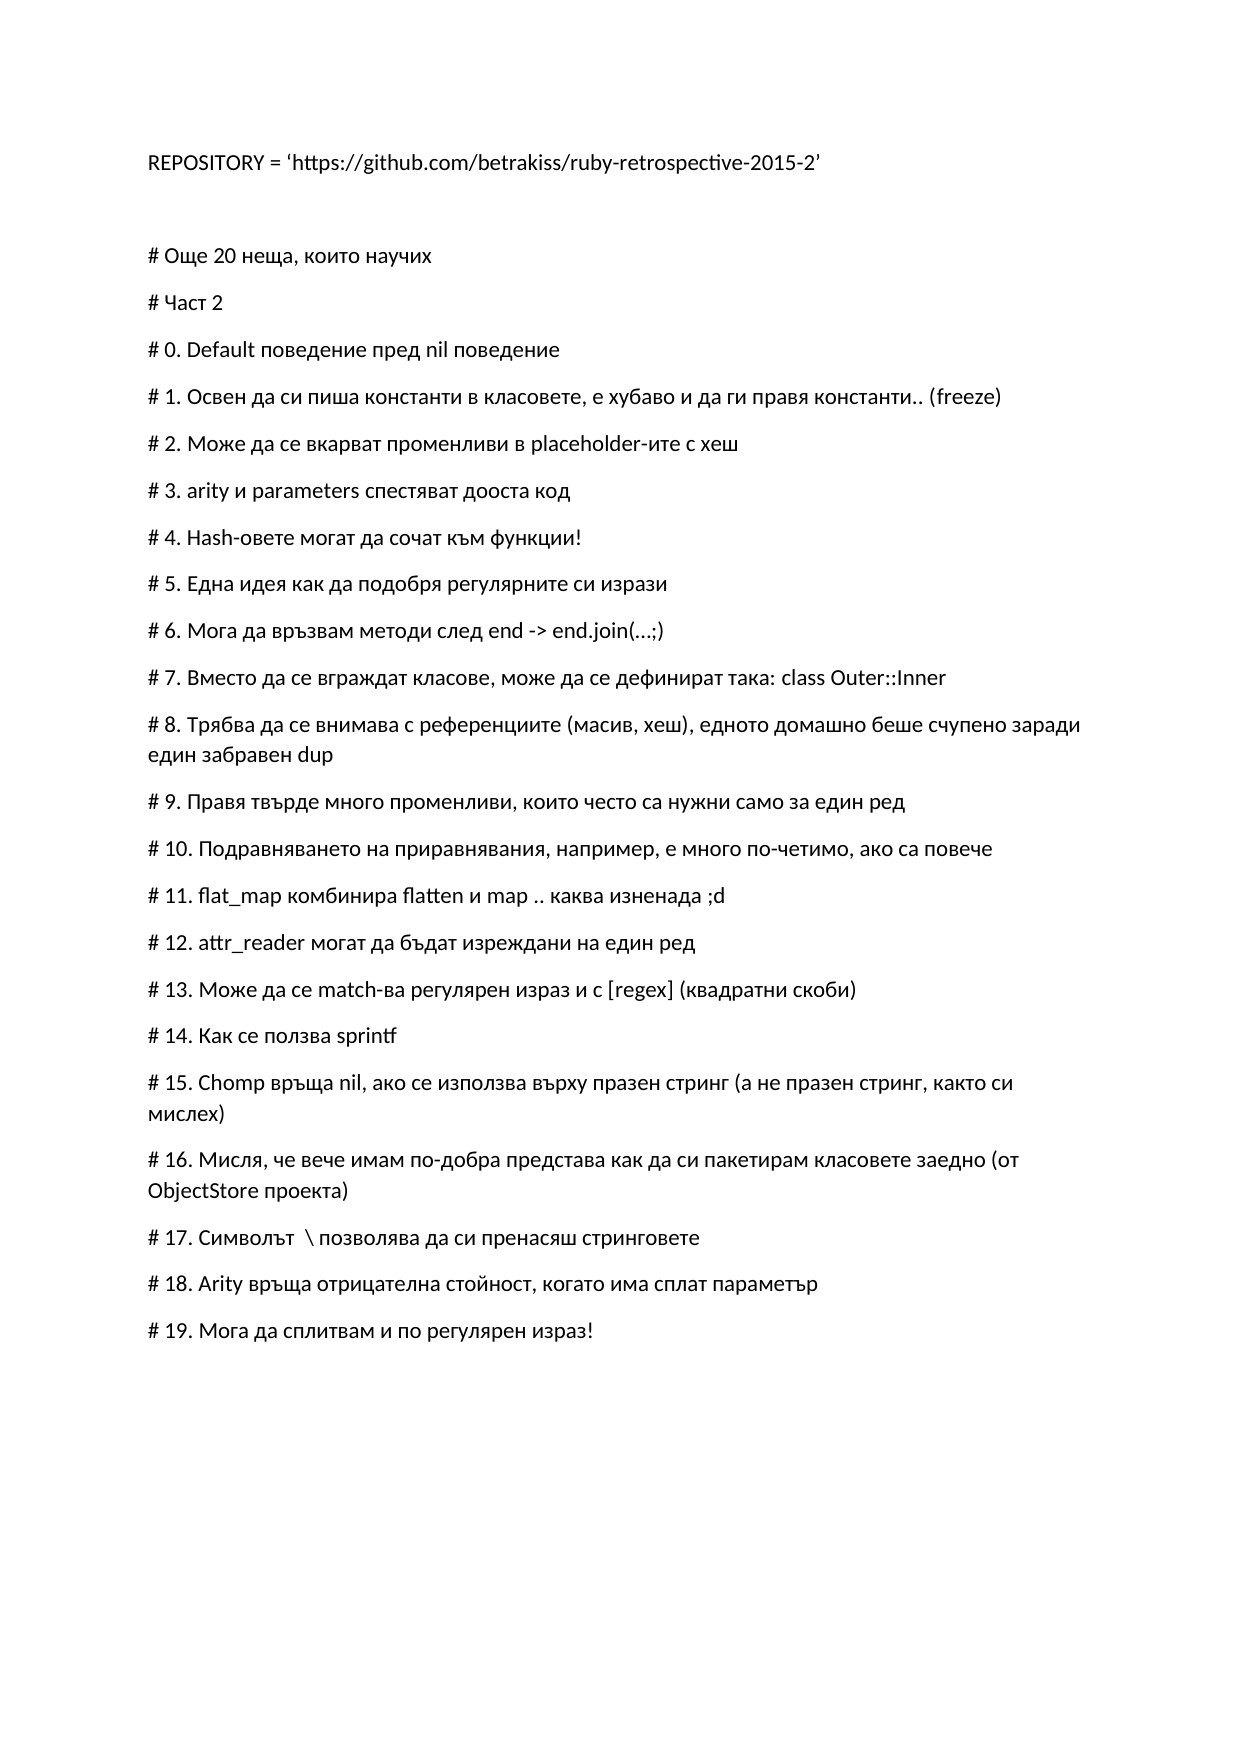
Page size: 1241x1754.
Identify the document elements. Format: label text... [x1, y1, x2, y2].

text # 9. Правя твърде много променливи, които често са нужни само за един ред [148, 787, 1093, 815]
text # 18. Arity връща отрицателна стойност, когато има сплат параметър [148, 1269, 1093, 1297]
text # 15. Chomp връща nil, ако се използва върху празен стринг (а не празен стринг, както си мислех) [148, 1068, 1093, 1127]
text # 11. flat_map комбинира flatten и map .. каква изненада ;d [148, 881, 1093, 909]
text # 3. arity и parameters спестяват дооста код [148, 476, 1093, 504]
text # 2. Може да се вкарват променливи в placeholder-ите с хеш [148, 429, 1093, 457]
text # 13. Може да се match-ва регулярен израз и с [regex] (квадратни скоби) [148, 975, 1093, 1003]
text # 16. Мисля, че вече имам по-добра представа как да си пакетирам класовете заедно (от ObjectStore проекта) [148, 1146, 1093, 1204]
text # 5. Една идея как да подобря регулярните си изрази [148, 569, 1093, 597]
text REPOSITORY = ‘https://github.com/betrakiss/ruby-retrospective-2015-2’ [148, 148, 1093, 176]
text # 1. Освен да си пиша константи в класовете, е хубаво и да ги правя константи.. (freeze) [148, 382, 1093, 410]
text # 14. Как се ползва sprintf [148, 1022, 1093, 1049]
text # Част 2 [148, 288, 1093, 316]
text # 10. Подравняването на приравнявания, например, е много по-четимо, ако са повече [148, 834, 1093, 862]
text # 7. Вместо да се вграждат класове, може да се дефинират така: class Outer::Inner [148, 663, 1093, 691]
text # 19. Мога да сплитвам и по регулярен израз! [148, 1316, 1093, 1344]
text # 8. Трябва да се внимава с референциите (масив, хеш), едното домашно беше счупено заради един забравен dup [148, 710, 1093, 768]
text # 17. Символът \ позволява да си пренасяш стринговете [148, 1223, 1093, 1251]
text # 0. Default поведение пред nil поведение [148, 335, 1093, 363]
text # 12. attr_reader могат да бъдат изреждани на един ред [148, 928, 1093, 956]
text # Още 20 неща, които научих [148, 241, 1093, 269]
text # 4. Hash-овете могат да сочат към функции! [148, 523, 1093, 551]
text # 6. Мога да връзвам методи след end -> end.join(…;) [148, 616, 1093, 644]
